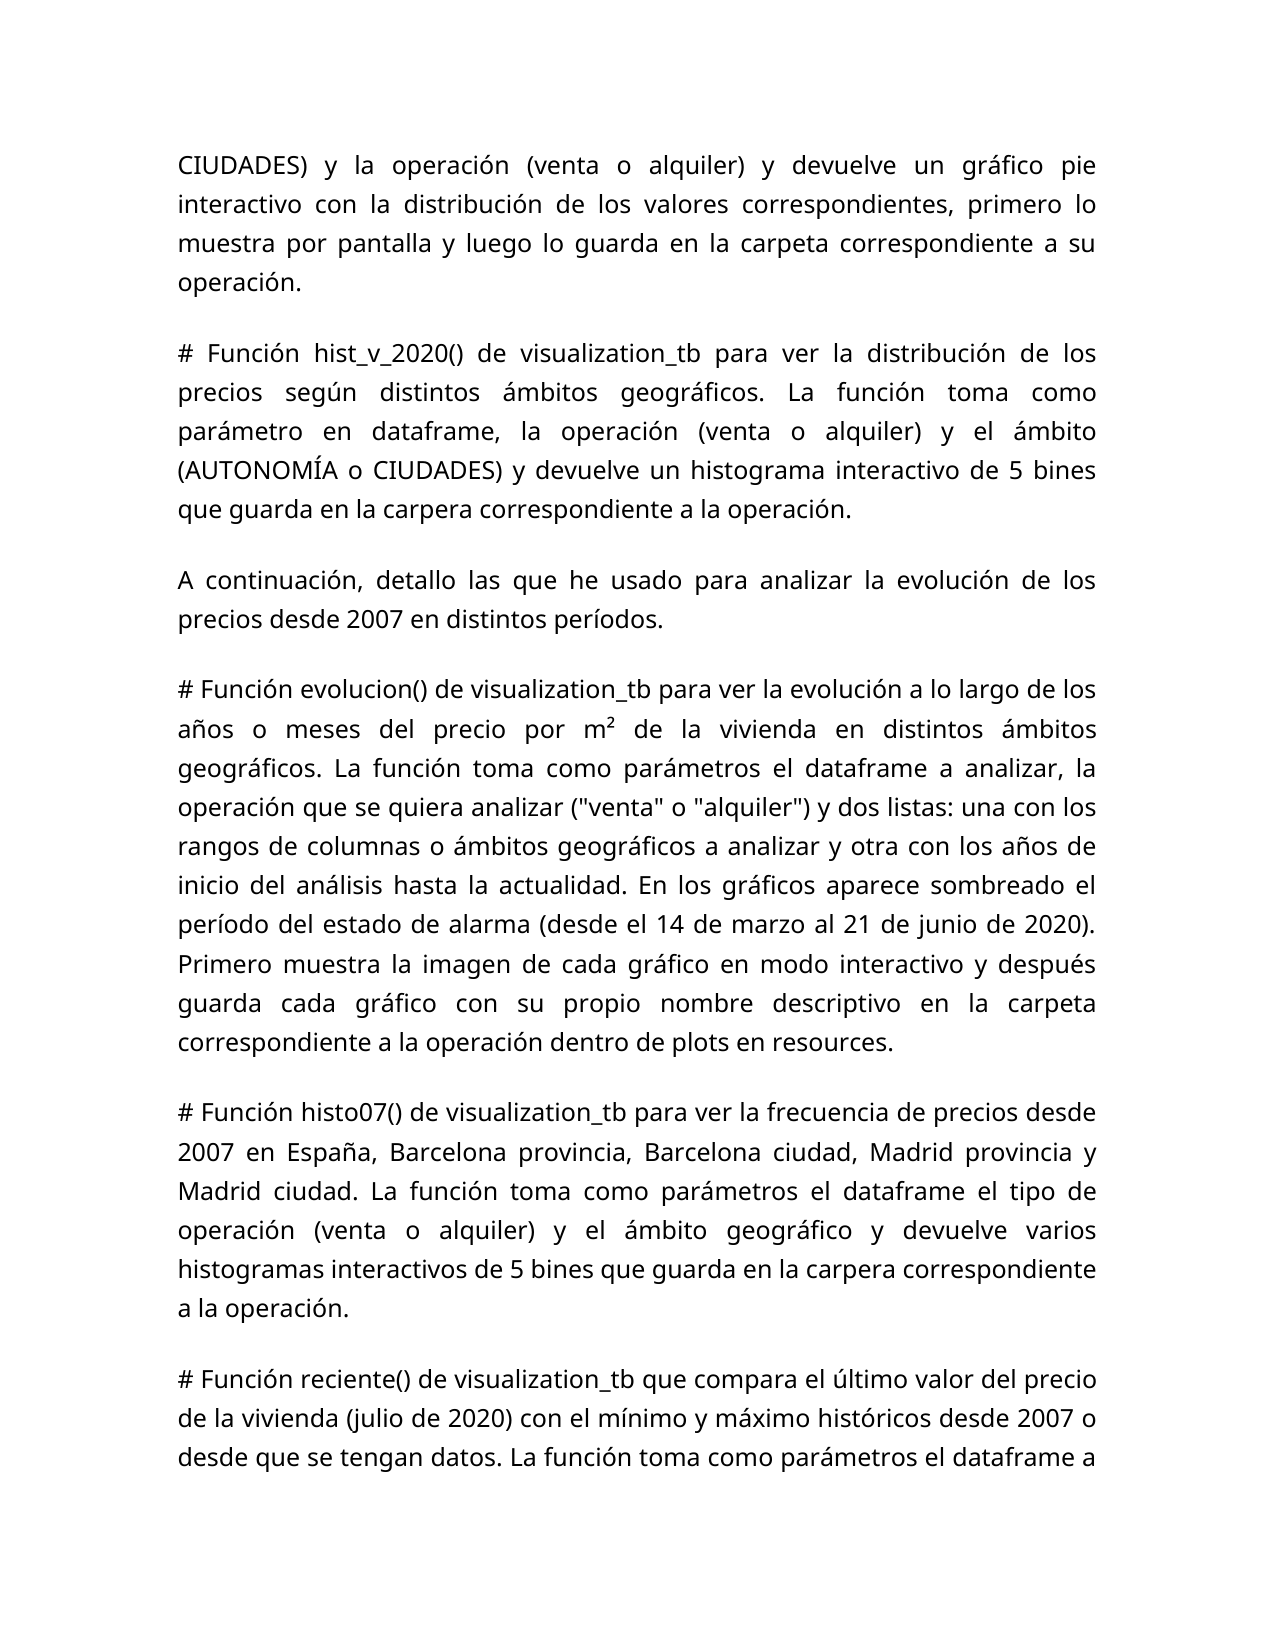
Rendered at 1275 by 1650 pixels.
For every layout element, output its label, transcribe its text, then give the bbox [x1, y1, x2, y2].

text # Función histo07() de visualization_tb para ver la frecuencia de precios desde 2007 en España, Barcelona provincia, Barcelona ciudad, Madrid provincia y Madrid ciudad. La función toma como parámetros el dataframe el tipo de operación (venta o alquiler) y el ámbito geográfico y devuelve varios histogramas interactivos de 5 bines que guarda en la carpera correspondiente a la operación. [177, 1095, 1098, 1325]
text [177, 148, 1098, 299]
text # Función evolucion() de visualization_tb para ver la evolución a lo largo de los años o meses del precio por m² de la vivienda en distintos ámbitos geográficos. La función toma como parámetros el dataframe a analizar, la operación que se quiera analizar ("venta" o "alquiler") y dos listas: una con los rangos de columnas o ámbitos geográficos a analizar y otra con los años de inicio del análisis hasta la actualidad. En los gráficos aparece sombreado el período del estado de alarma (desde el 14 de marzo al 21 de junio de 2020). Primero muestra la imagen de cada gráfico en modo interactivo y después guarda cada gráfico con su propio nombre descriptivo en la carpeta correspondiente a la operación dentro de plots en resources. [177, 672, 1098, 1059]
text A continuación, detallo las que he usado para analizar la evolución de los precios desde 2007 en distintos períodos. [177, 563, 1098, 636]
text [177, 1361, 1098, 1474]
text # Función hist_v_2020() de visualization_tb para ver la distribución de los precios según distintos ámbitos geográficos. La función toma como parámetro en dataframe, la operación (venta o alquiler) y el ámbito (AUTONOMÍA o CIUDADES) y devuelve un histograma interactivo de 5 bines que guarda en la carpera correspondiente a la operación. [177, 336, 1098, 526]
